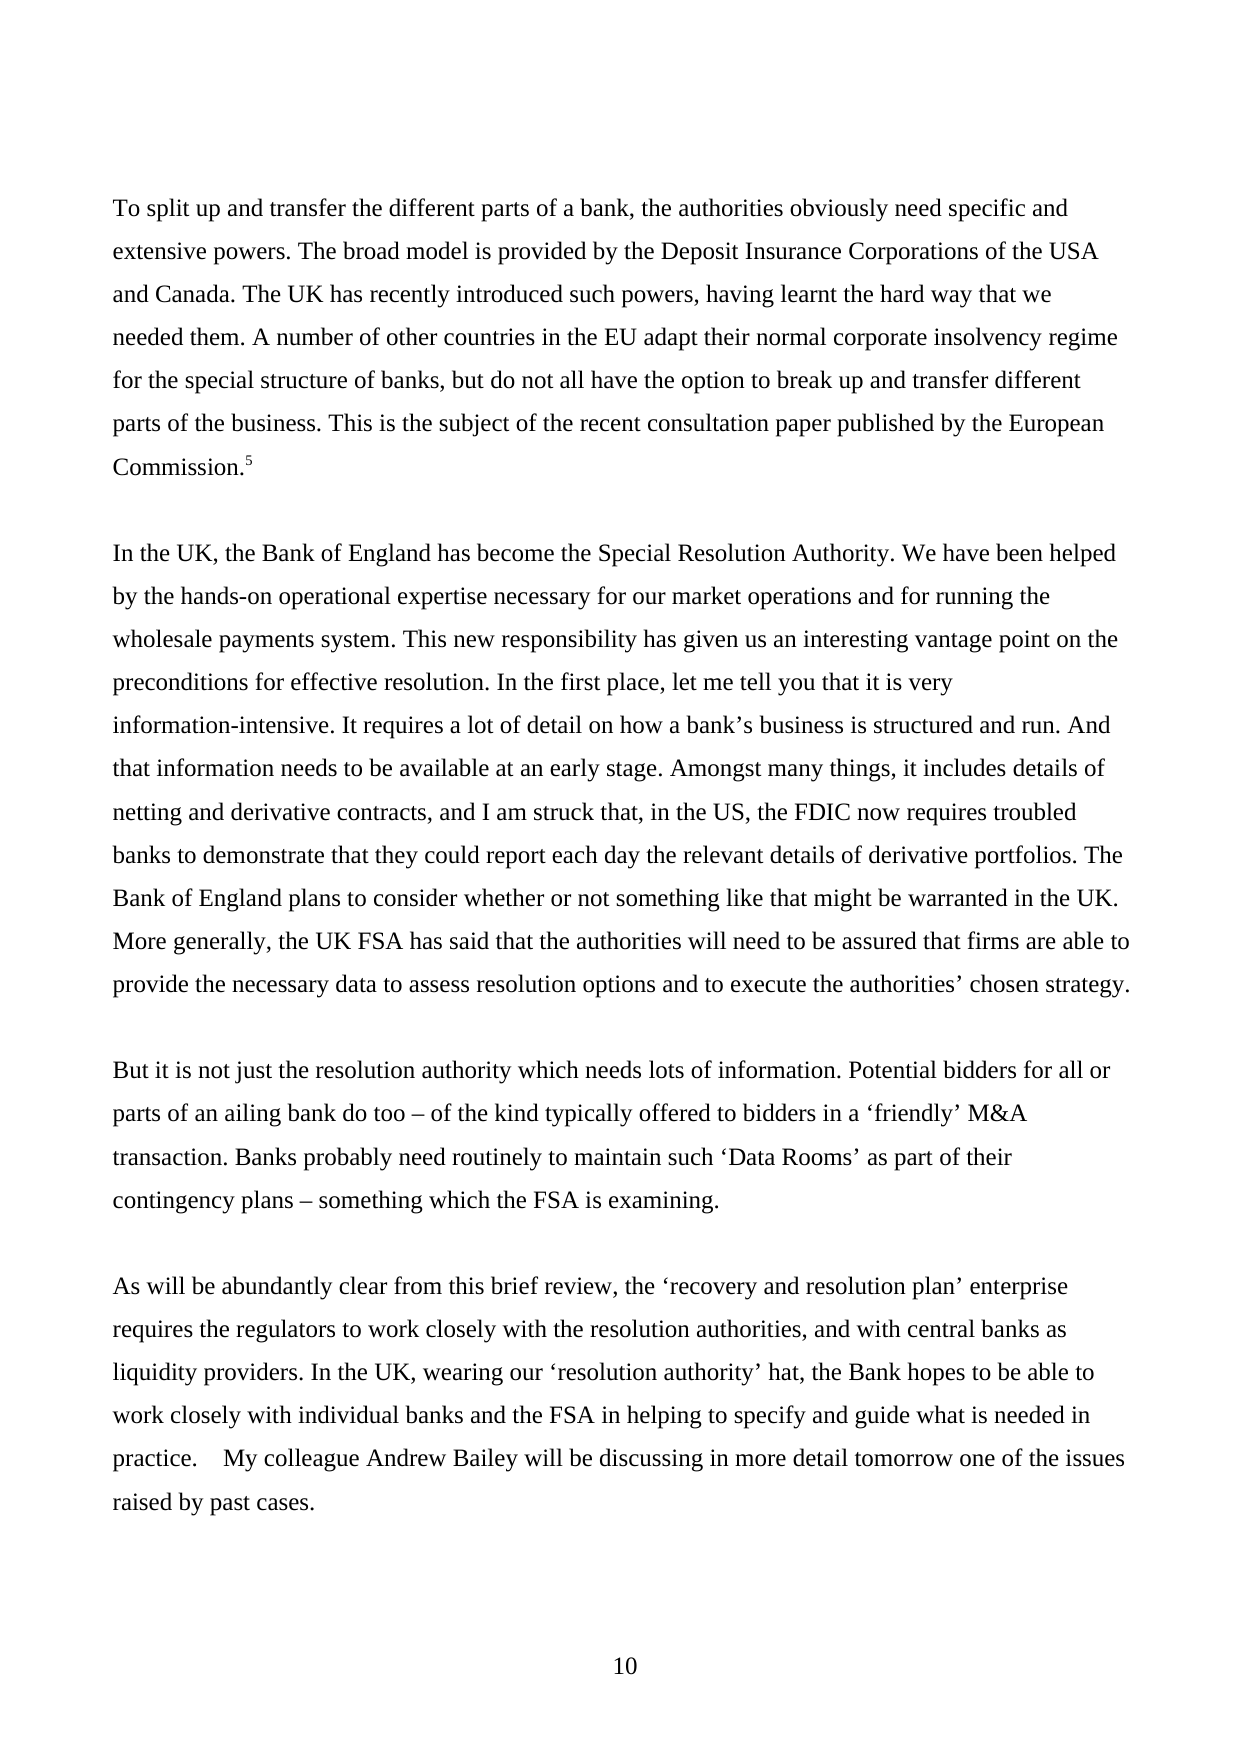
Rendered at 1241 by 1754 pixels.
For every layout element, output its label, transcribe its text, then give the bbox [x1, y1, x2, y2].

text information-intensive. It requires a lot of detail on how a bank’s business is structured and run. And that information needs to be available at an early stage. Amongst many things, it includes details of netting and derivative contracts, and I am struck that, in the US, the FDIC now requires troubled banks to demonstrate that they could report each day the relevant details of derivative portfolios. The Bank of England plans to consider whether or not something like that might be warranted in the UK. More generally, the UK FSA has said that the authorities will need to be assured that firms are able to provide the necessary data to assess resolution options and to execute the authorities’ chosen strategy. [112, 710, 1134, 998]
text But it is not just the resolution authority which needs lots of information. Potential bidders for all or parts of an ailing bank do too – of the kind typically offered to bidders in a ‘friendly’ M&A transaction. Banks probably need routinely to maintain such ‘Data Rooms’ as part of their contingency plans – something which the FSA is examining. [112, 1055, 1128, 1213]
text In the UK, the Bank of England has become the Special Resolution Authority. We have been helped by the hands-on operational expertise necessary for our market operations and for running the wholesale payments system. This new responsibility has given us an interesting vantage point on the preconditions for effective resolution. In the first place, let me tell you that it is very [112, 538, 1128, 696]
text To split up and transfer the different parts of a bank, the authorities obviously need specific and extensive powers. The broad model is provided by the Deposit Insurance Corporations of the USA and Canada. The UK has recently introduced such powers, having learnt the hard way that we needed them. A number of other countries in the EU adapt their normal corporate insolvency regime for the special structure of banks, but do not all have the option to break up and transfer different parts of the business. This is the subject of the recent consultation paper published by the European Commission.5 [112, 193, 1123, 480]
text As will be abundantly clear from this brief review, the ‘recovery and resolution plan’ enterprise requires the regulators to work closely with the resolution authorities, and with central banks as liquidity providers. In the UK, wearing our ‘resolution authority’ hat, the Bank hopes to be able to work closely with individual banks and the FSA in helping to specify and guide what is needed in practice. My colleague Andrew Bailey will be discussing in more detail tomorrow one of the issues raised by past cases. [112, 1271, 1126, 1515]
